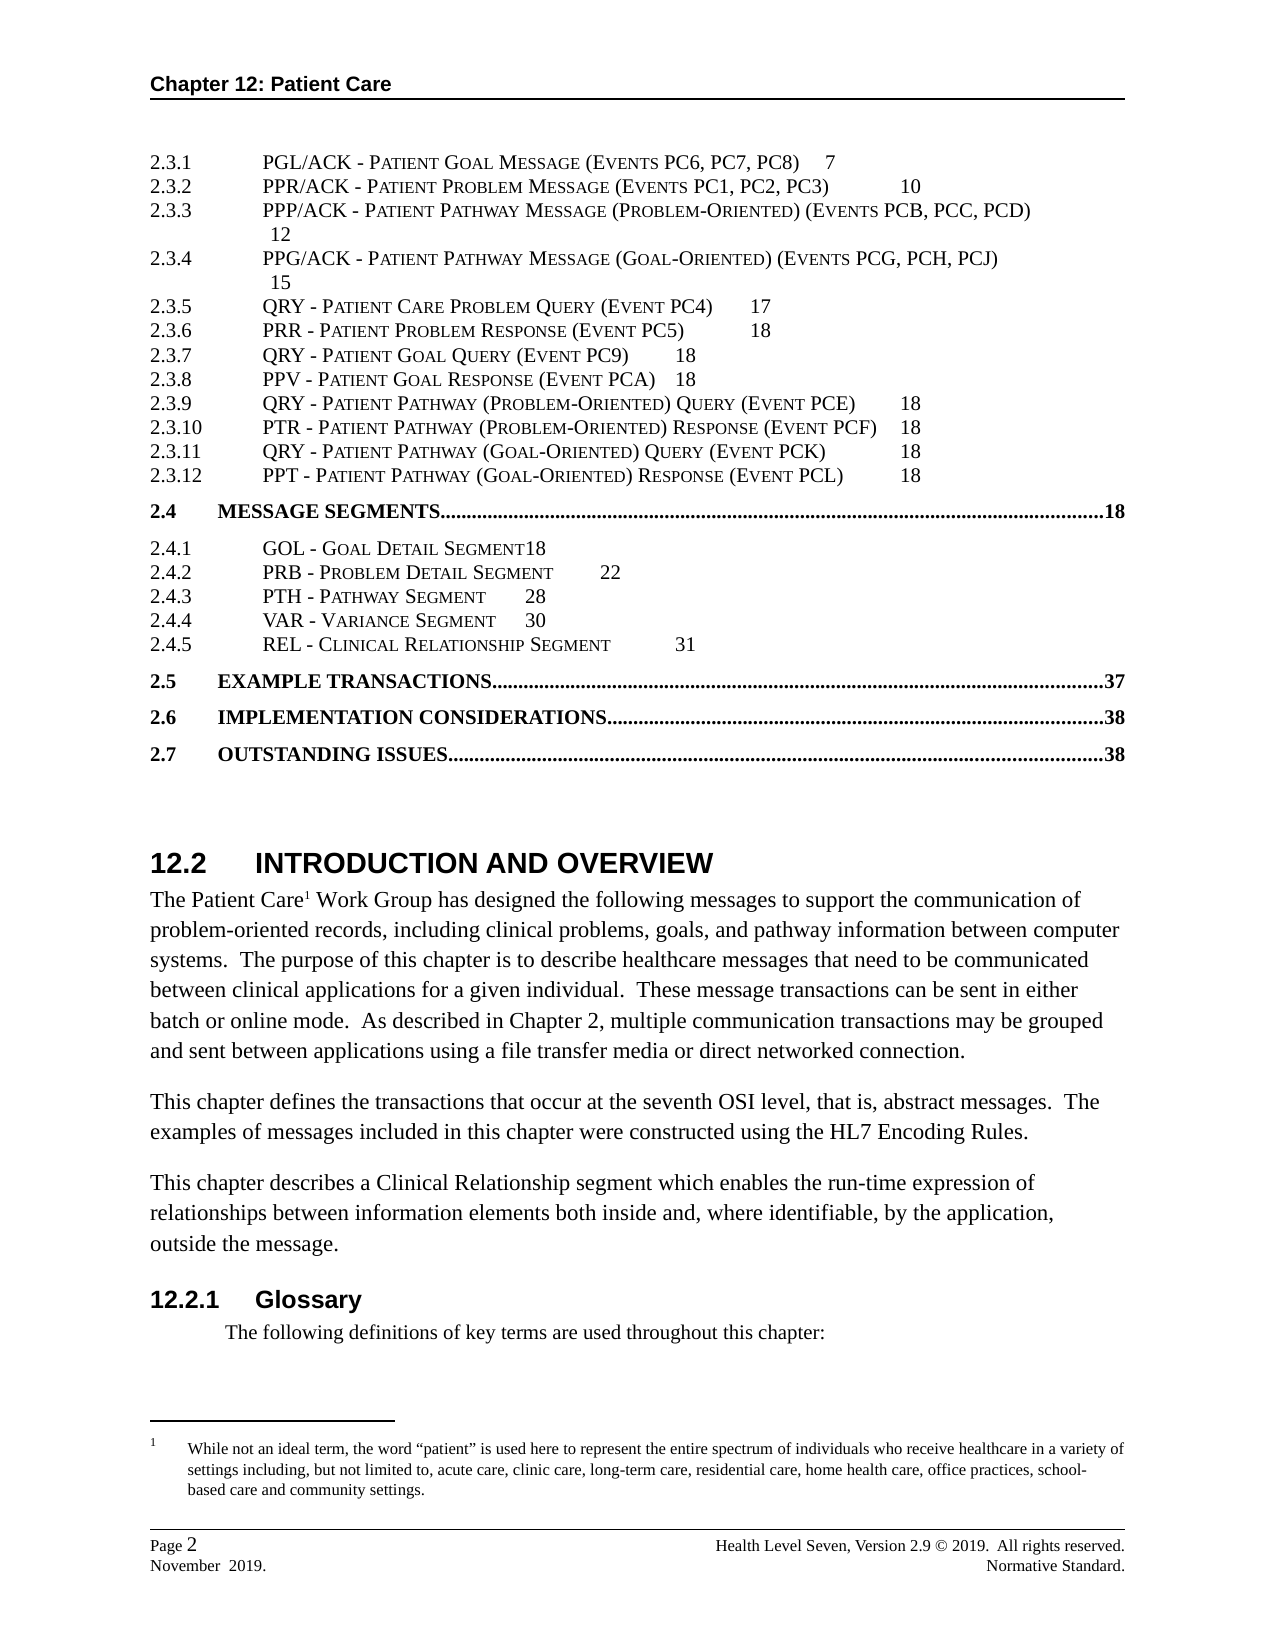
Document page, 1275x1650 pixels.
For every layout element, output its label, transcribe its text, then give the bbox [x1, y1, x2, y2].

text 2.5 EXAMPLE TRANSACTIONS 37 [150, 669, 1125, 693]
text 2.3.6 PRR - Patient Problem Response (Event PC5) 18 [150, 318, 1050, 342]
text 2.4.3 PTH - Pathway Segment 28 [150, 584, 1050, 608]
text 2.4.5 REL - Clinical Relationship Segment 31 [150, 632, 1050, 656]
text 2.3.5 QRY - Patient Care Problem Query (Event PC4) 17 [150, 294, 1050, 318]
text This chapter describes a Clinical Relationship segment which enables the run-time expression of relationships between information elements both inside and, where identifiable, by the application, outside the message. [150, 1169, 1125, 1256]
text The following definitions of key terms are used throughout this chapter: [225, 1320, 1125, 1344]
text 2.3.11 QRY - Patient Pathway (Goal-Oriented) Query (Event PCK) 18 [150, 439, 1050, 463]
text 2.4.2 PRB - Problem Detail Segment 22 [150, 560, 1050, 584]
text 2.3.9 QRY - Patient Pathway (Problem-Oriented) Query (Event PCE) 18 [150, 391, 1050, 415]
text 2.4 MESSAGE SEGMENTS 18 [150, 499, 1125, 523]
text 2.3.1 PGL/ACK - Patient Goal Message (Events PC6, PC7, PC8) 7 [150, 150, 1050, 174]
text 2.7 Outstanding ISSUES 38 [150, 742, 1125, 766]
text 2.3.2 PPR/ACK - Patient Problem Message (Events PC1, PC2, PC3) 10 [150, 174, 1050, 198]
text 2.3.12 PPT - Patient Pathway (Goal-Oriented) Response (Event PCL) 18 [150, 463, 1050, 487]
text 2.3.8 PPV - Patient Goal Response (Event PCA) 18 [150, 367, 1050, 391]
text The Patient Care Work Group has designed the following messages to support the communication of problem-oriented records, including clinical problems, goals, and pathway information between computer systems. The purpose of this chapter is to describe healthcare messages that need to be communicated between clinical applications for a given individual. These message transactions can be sent in either batch or online mode. As described in Chapter 2, multiple communication transactions may be grouped and sent between applications using a file transfer media or direct networked connection. [150, 886, 1125, 1063]
subtitle INTRODUCTION AND OVERVIEW [150, 846, 1125, 880]
text 2.6 IMPLEMENTATION CONSIDERATIONS 38 [150, 705, 1125, 729]
text 2.3.3 PPP/ACK - Patient Pathway Message (Problem-Oriented) (Events PCB, PCC, PCD) 12 [150, 198, 1050, 246]
text 2.4.4 VAR - Variance Segment 30 [150, 608, 1050, 632]
text 2.4.1 GOL - Goal Detail Segment 18 [150, 536, 1050, 560]
text This chapter defines the transactions that occur at the seventh OSI level, that is, abstract messages. The examples of messages included in this chapter were constructed using the HL7 Encoding Rules. [150, 1088, 1125, 1144]
text 2.3.4 PPG/ACK - Patient Pathway Message (Goal-Oriented) (Events PCG, PCH, PCJ) 15 [150, 246, 1050, 294]
text 2.3.7 QRY - Patient Goal Query (Event PC9) 18 [150, 342, 1050, 367]
subtitle Glossary [150, 1285, 1125, 1314]
text 2.3.10 PTR - Patient Pathway (Problem-Oriented) Response (Event PCF) 18 [150, 415, 1050, 439]
